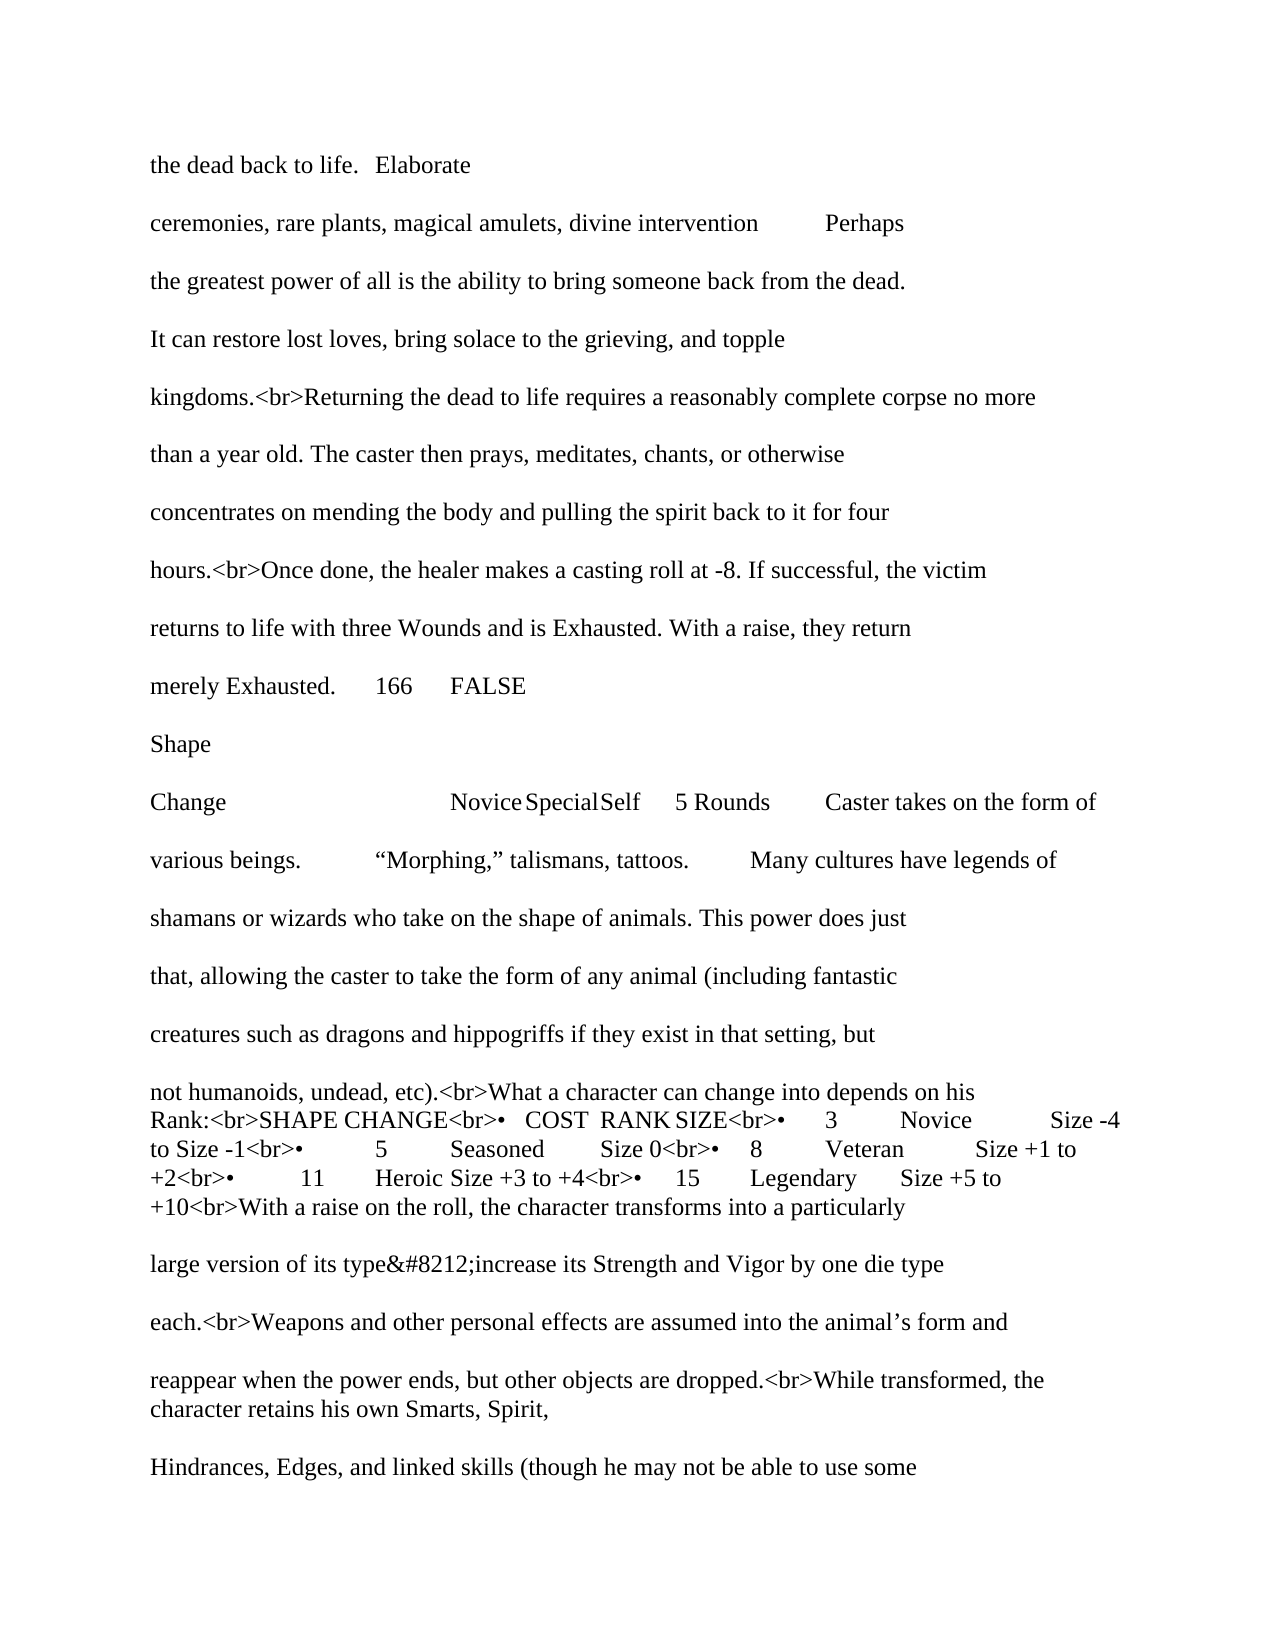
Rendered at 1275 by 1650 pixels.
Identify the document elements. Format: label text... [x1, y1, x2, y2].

text reappear when the power ends, but other objects are dropped.<br>While transformed, the character retains his own Smarts, Spirit, [150, 1365, 1125, 1423]
text large version of its type&#8212;increase its Strength and Vigor by one die type [150, 1249, 1125, 1278]
text kingdoms.<br>Returning the dead to life requires a reasonably complete corpse no more [150, 382, 1125, 410]
text the dead back to life. Elaborate [150, 150, 1125, 179]
text than a year old. The caster then prays, meditates, chants, or otherwise [150, 439, 1125, 468]
text shamans or wizards who take on the shape of animals. This power does just [150, 903, 1125, 932]
text each.<br>Weapons and other personal effects are assumed into the animal’s form and [150, 1307, 1125, 1336]
text Shape [150, 729, 1125, 758]
text Hindrances, Edges, and linked skills (though he may not be able to use some [150, 1452, 1125, 1481]
text various beings. “Morphing,” talismans, tattoos. Many cultures have legends of [150, 845, 1125, 874]
text that, allowing the caster to take the form of any animal (including fantastic [150, 961, 1125, 989]
text not humanoids, undead, etc).<br>What a character can change into depends on his Rank:<br>SHAPE CHANGE<br>• COST RANK SIZE<br>• 3 Novice Size -4 to Size -1<br>• 5 Seasoned Size 0<br>• 8 Veteran Size +1 to +2<br>• 11 Heroic Size +3 to +4<br>• 15 Legendary Size +5 to +10<br>With a raise on the roll, the character transforms into a particularly [150, 1077, 1125, 1220]
text ceremonies, rare plants, magical amulets, divine intervention Perhaps [150, 208, 1125, 237]
text Change Novice Special Self 5 Rounds Caster takes on the form of [150, 787, 1125, 816]
text creatures such as dragons and hippogriffs if they exist in that setting, but [150, 1019, 1125, 1047]
text the greatest power of all is the ability to bring someone back from the dead. [150, 266, 1125, 294]
text merely Exhausted. 166 FALSE [150, 671, 1125, 700]
text hours.<br>Once done, the healer makes a casting roll at -8. If successful, the victim [150, 555, 1125, 584]
text returns to life with three Wounds and is Exhausted. With a raise, they return [150, 613, 1125, 642]
text It can restore lost loves, bring solace to the grieving, and topple [150, 324, 1125, 352]
text concentrates on mending the body and pulling the spirit back to it for four [150, 497, 1125, 526]
